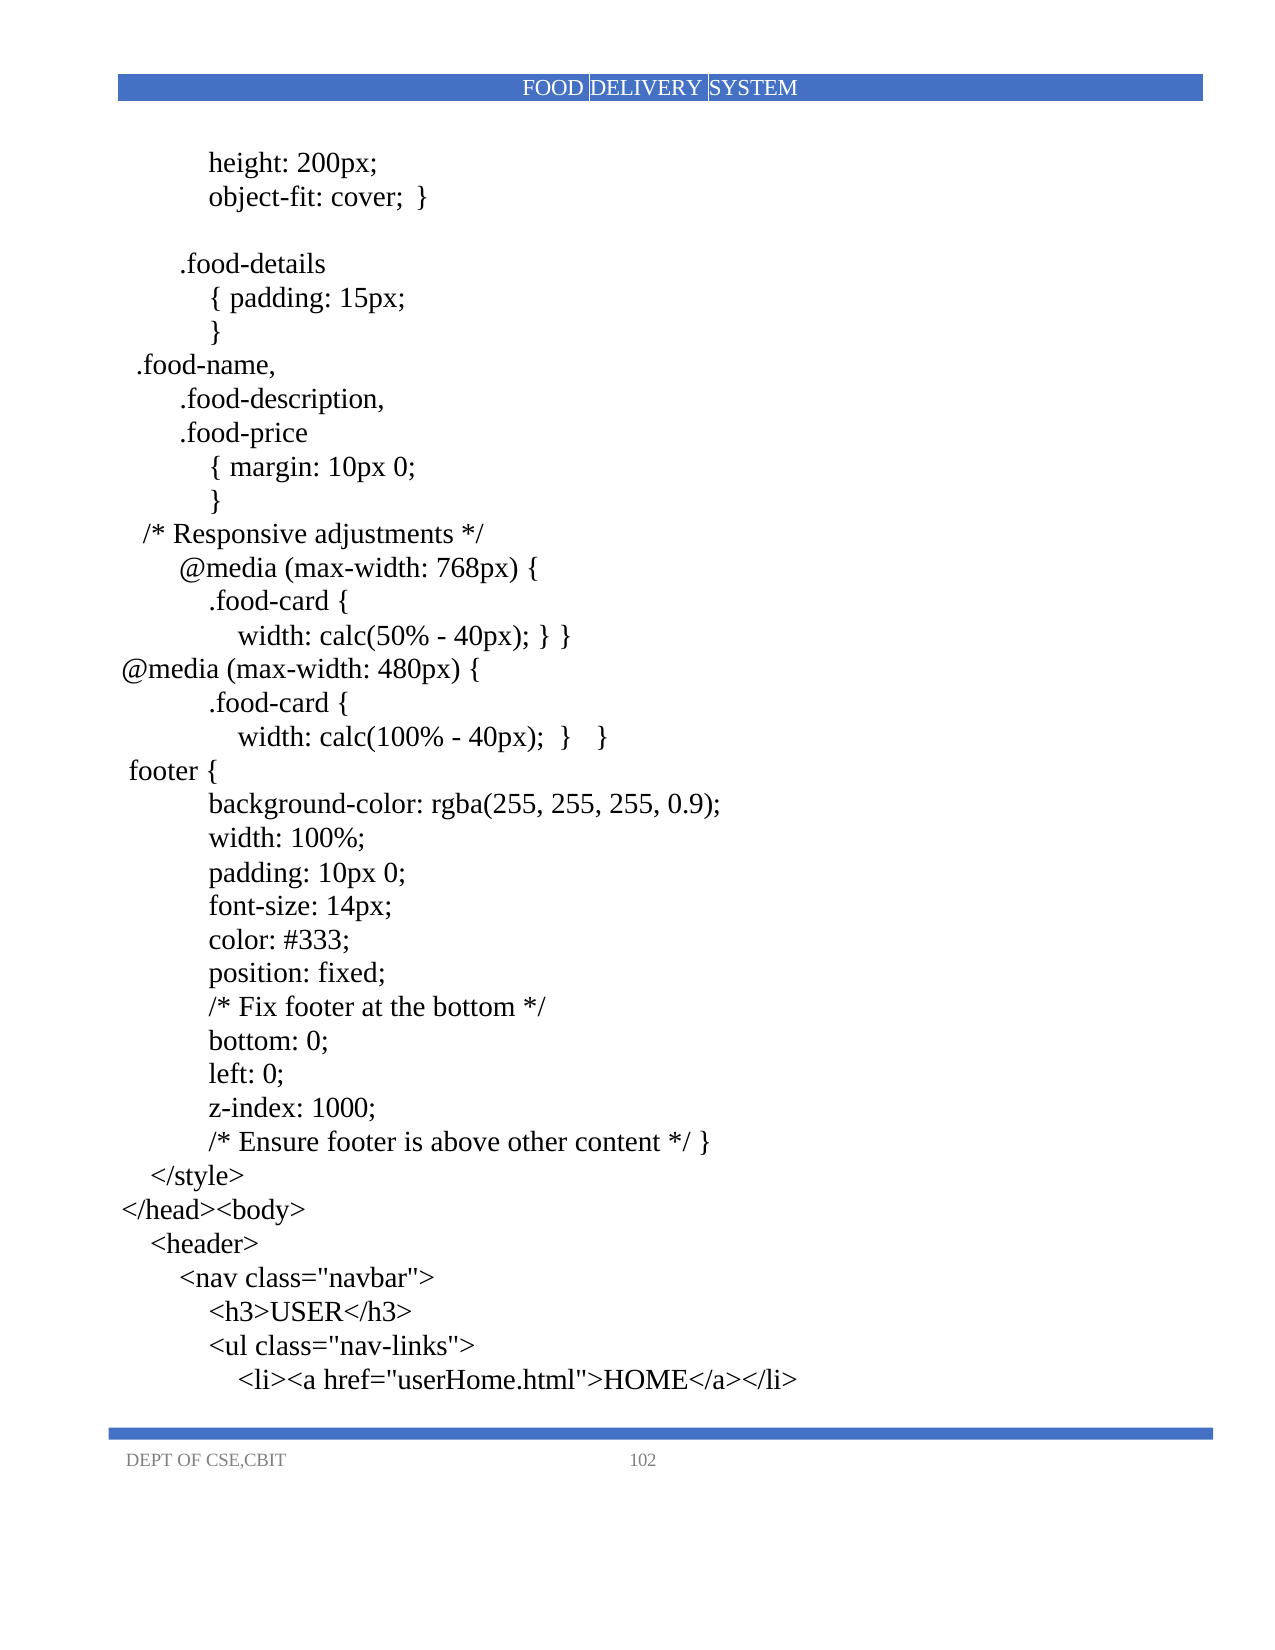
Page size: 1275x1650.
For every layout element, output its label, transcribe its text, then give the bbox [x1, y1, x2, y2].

text background-color: rgba(255, 255, 255, 0.9); [208, 787, 1225, 820]
text <header> [150, 1226, 1225, 1260]
text height: 200px; object-fit: cover; } [208, 146, 433, 213]
text <ul class="nav-links"> [208, 1328, 1225, 1362]
text width: calc(100% - 40px); } } [237, 719, 1225, 752]
text padding: 10px 0; font-size: 14px; color: #333; position: fixed; [208, 855, 407, 989]
text /* Responsive adjustments */ @media (max-width: 768px) { [143, 516, 561, 583]
text <nav class="navbar"> [179, 1260, 1225, 1293]
text left: 0; [208, 1056, 1225, 1090]
text width: 100%; [208, 821, 1225, 854]
text .food-details { padding: 15px; } [179, 247, 420, 347]
text z-index: 1000; [208, 1090, 1225, 1124]
text </style> [150, 1158, 1225, 1192]
text <h3>USER</h3> [208, 1294, 1225, 1328]
text .food-description, [179, 382, 1225, 415]
text width: calc(50% - 40px); } } @media (max-width: 480px) { [121, 618, 574, 685]
text </head><body> [121, 1192, 1225, 1226]
text .food-price { margin: 10px 0; } [179, 416, 418, 516]
text /* Ensure footer is above other content */ } [208, 1124, 1225, 1158]
text footer { [128, 753, 1225, 786]
text <li><a href="userHome.html">HOME</a></li> [237, 1362, 1225, 1396]
text .food-name, [136, 347, 1225, 381]
text .food-card { [208, 584, 1225, 617]
text .food-card { [208, 685, 1225, 718]
text /* Fix footer at the bottom */ bottom: 0; [208, 989, 561, 1056]
